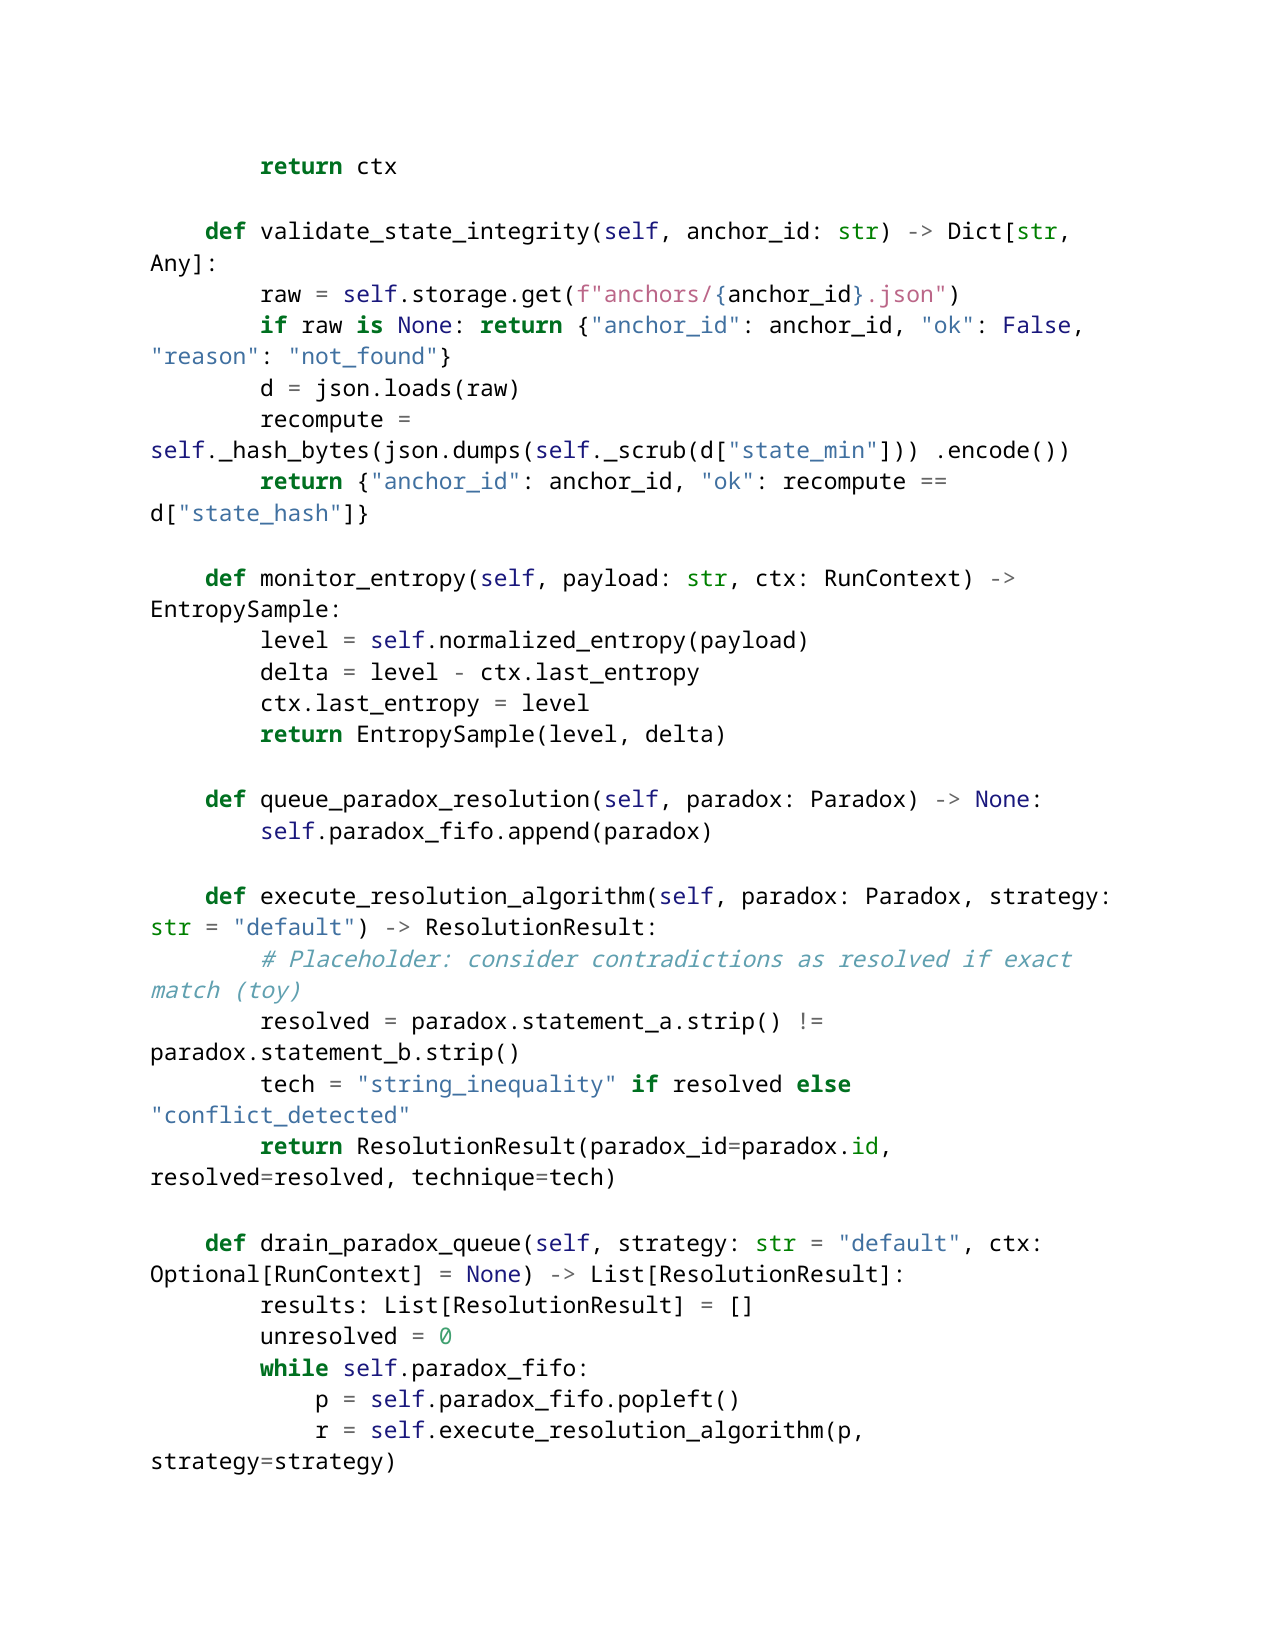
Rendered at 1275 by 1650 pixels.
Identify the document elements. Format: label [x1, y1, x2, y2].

text [150, 150, 1125, 1477]
